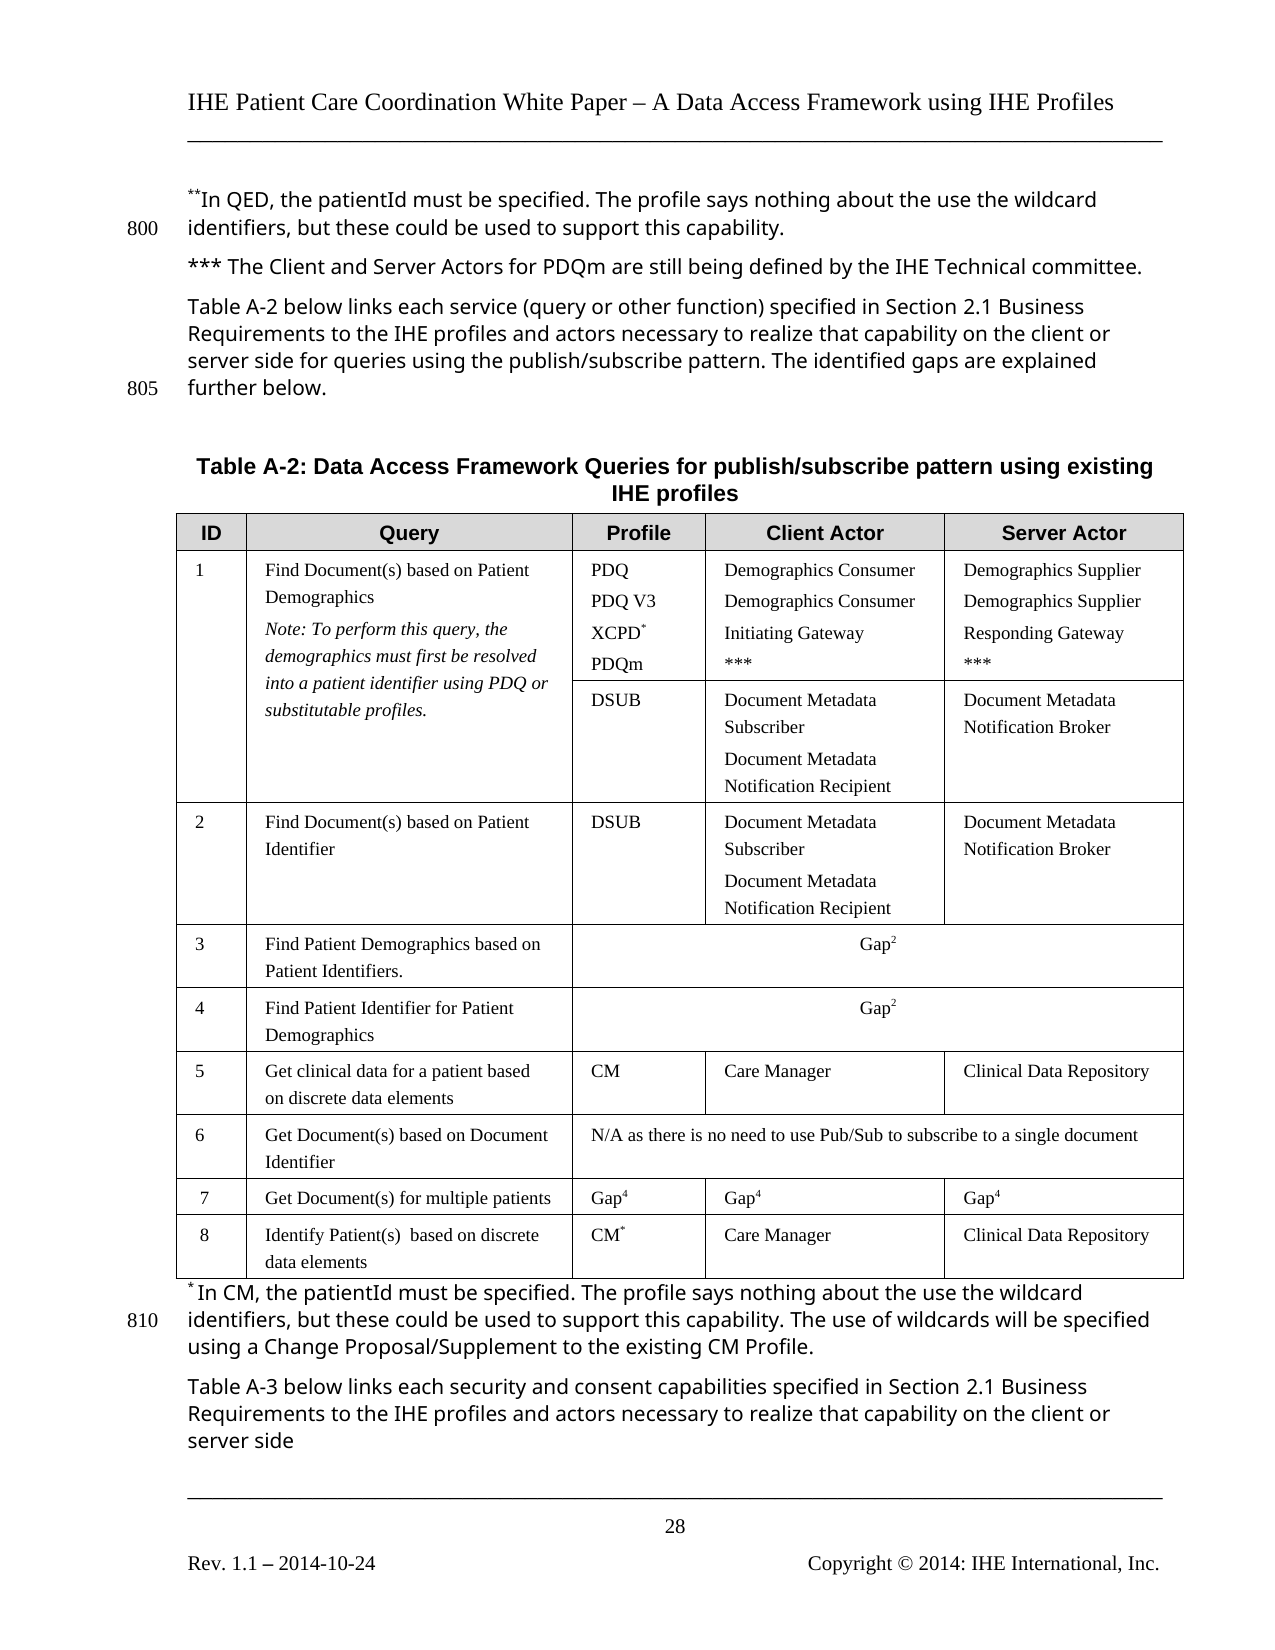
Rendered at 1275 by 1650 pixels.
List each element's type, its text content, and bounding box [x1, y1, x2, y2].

table_cell Get Document(s) based on Document Identifier [247, 1115, 572, 1178]
table_header Profile [573, 514, 705, 550]
table_cell Gap4 [706, 1179, 944, 1214]
table_cell N/A as there is no need to use Pub/Sub to subscribe to a single document [573, 1115, 1183, 1178]
text * In CM, the patientId must be specified. The profile says nothing about the use the wildcard identifiers, but these could be used to support this capability. The use of wildcards will be specified using a Change Proposal/Supplement to the existing CM Profile. [187, 1279, 1162, 1360]
table_cell 7 [177, 1179, 246, 1214]
table_cell 2 [177, 803, 246, 924]
table_cell 1 [177, 551, 246, 802]
table_cell CM [573, 1052, 705, 1114]
table_header ID [177, 514, 246, 550]
table_cell 8 [177, 1215, 246, 1278]
table_header Client Actor [706, 514, 944, 550]
table_cell DSUB [573, 803, 705, 924]
table_cell Gap4 [945, 1179, 1183, 1214]
table_cell Clinical Data Repository [945, 1215, 1183, 1278]
table_cell Document Metadata Notification Broker [945, 803, 1183, 924]
table_cell 5 [177, 1052, 246, 1114]
table_cell 6 [177, 1115, 246, 1178]
table_cell Get Document(s) for multiple patients [247, 1179, 572, 1214]
table_cell Find Patient Identifier for Patient Demographics [247, 988, 572, 1051]
text Table A-2 below links each service (query or other function) specified in Section 3.1 Business Requirements to the IHE profiles and actors necessary to realize that capability on the client or server side for queries using the publish/subscribe pattern. The identified gaps are explained further below. [187, 292, 1162, 401]
text *** The Client and Server Actors for PDQm are still being defined by the IHE Technical committee. [187, 253, 1162, 280]
table_cell CM* [573, 1215, 705, 1278]
table_cell Find Patient Demographics based on Patient Identifiers. [247, 925, 572, 987]
table_cell Document Metadata Notification Broker [945, 681, 1183, 802]
table_cell Document Metadata Subscriber Document Metadata Notification Recipient [706, 803, 944, 924]
table_cell Get clinical data for a patient based on discrete data elements [247, 1052, 572, 1114]
table_cell Find Document(s) based on Patient Demographics Note: To perform this query, the demographics must first be resolved into a patient identifier using PDQ or substitutable profiles. [247, 551, 572, 802]
table_cell PDQ PDQ V3 XCPD* PDQm [573, 551, 705, 680]
title Table A-2: Data Access Framework Queries for publish/subscribe pattern using existing IHE profiles [187, 453, 1162, 507]
table_cell Demographics Consumer Demographics Consumer Initiating Gateway *** [706, 551, 944, 680]
table_cell Clinical Data Repository [945, 1052, 1183, 1114]
table_cell Demographics Supplier Demographics Supplier Responding Gateway *** [945, 551, 1183, 680]
table_cell Care Manager [706, 1052, 944, 1114]
table_cell 3 [177, 925, 246, 987]
table_cell Find Document(s) based on Patient Identifier [247, 803, 572, 924]
text **In QED, the patientId must be specified. The profile says nothing about the use the wildcard identifiers, but these could be used to support this capability. [187, 186, 1162, 240]
table_cell DSUB [573, 681, 705, 802]
table_cell Gap4 [573, 1179, 705, 1214]
table_cell Identify Patient(s) based on discrete data elements [247, 1215, 572, 1278]
table_cell Gap2 [573, 988, 1183, 1051]
table_header Server Actor [945, 514, 1183, 550]
table_cell Document Metadata Subscriber Document Metadata Notification Recipient [706, 681, 944, 802]
table_cell Care Manager [706, 1215, 944, 1278]
table_cell 4 [177, 988, 246, 1051]
table_cell Gap2 [573, 925, 1183, 987]
text Table A-3 below links each security and consent capabilities specified in Section 3.1 Business Requirements to the IHE profiles and actors necessary to realize that capability on the client or server side [187, 1373, 1162, 1454]
table_header Query [247, 514, 572, 550]
